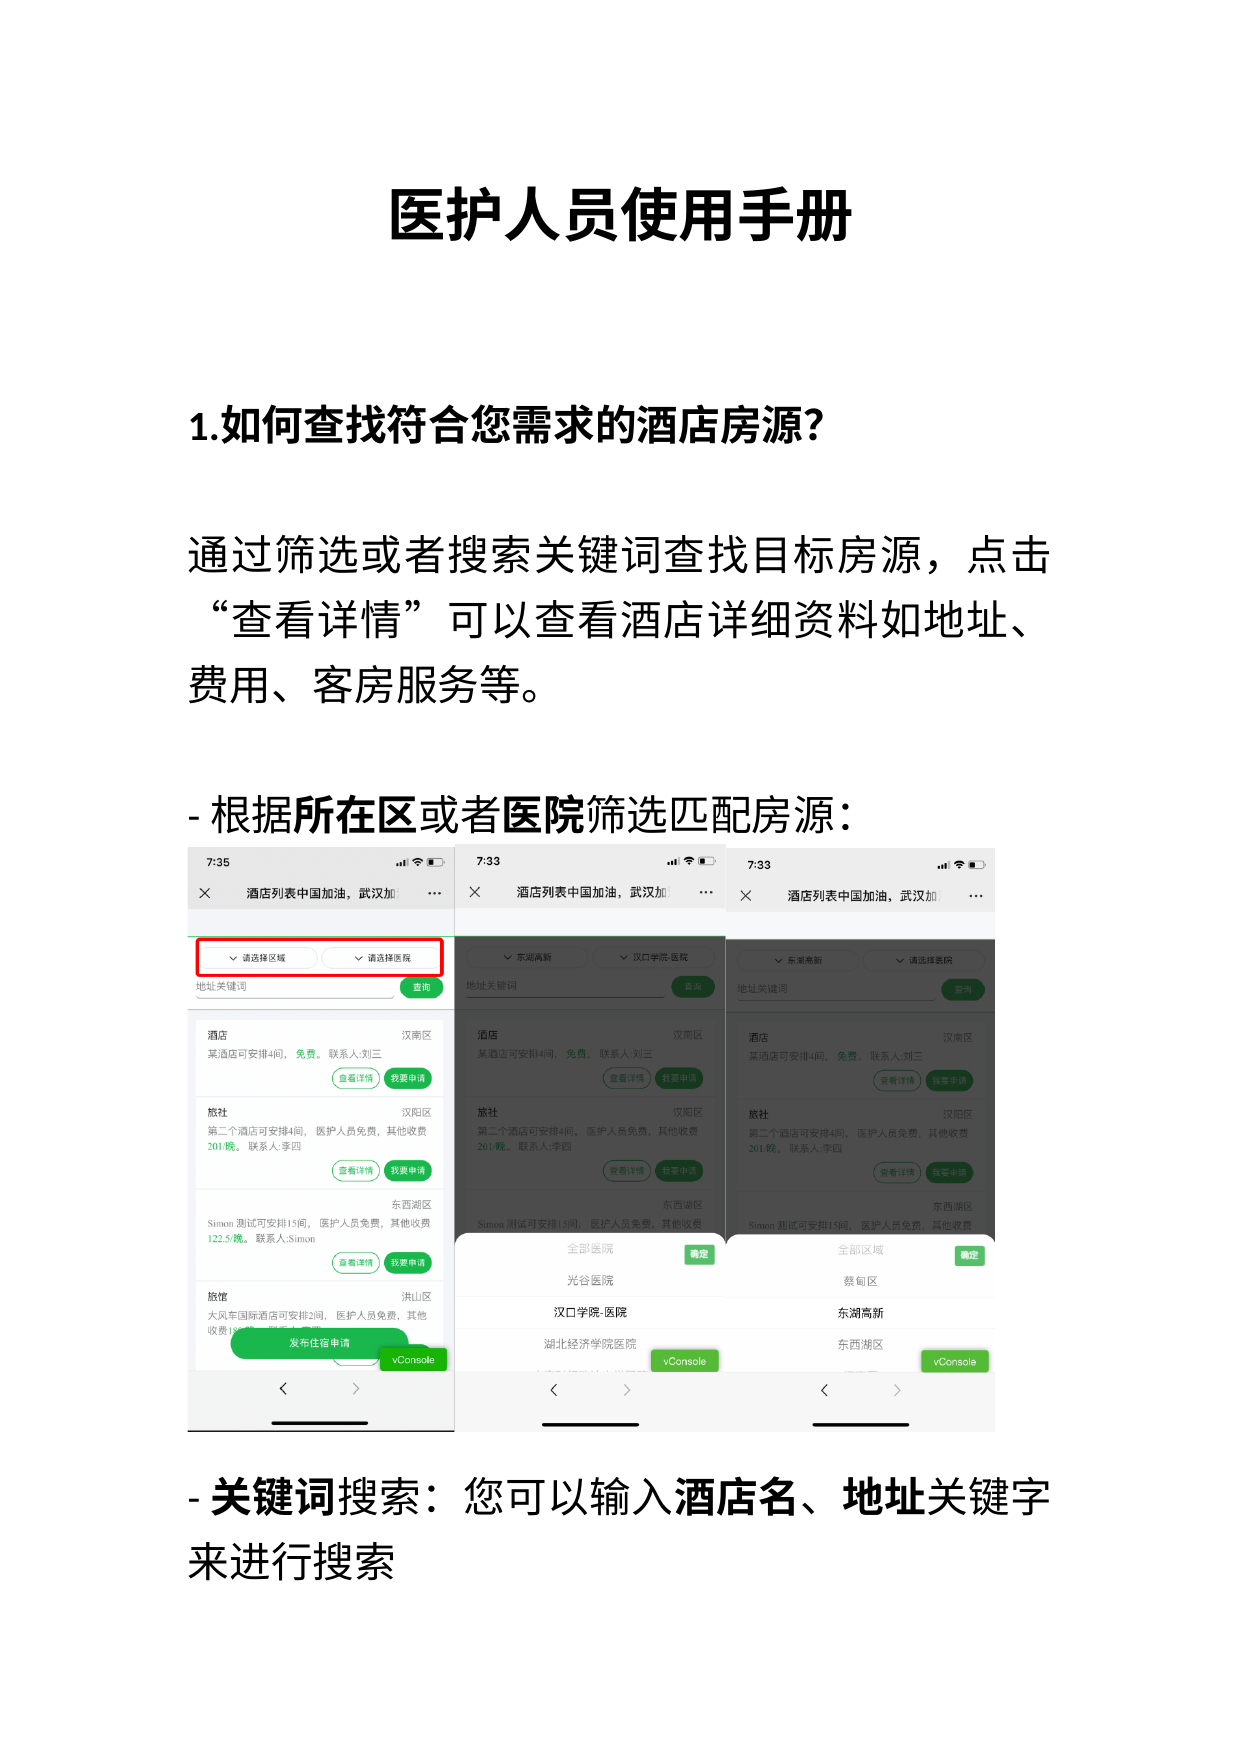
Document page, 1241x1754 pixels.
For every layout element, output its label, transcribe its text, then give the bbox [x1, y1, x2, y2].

list 通过筛选或者搜索关键词查找目标房源，点击“查看详情”可以查看酒店详细资料如地址、费用、客房服务等。 [187, 519, 1053, 714]
picture [187, 844, 995, 1432]
list 如何查找符合您需求的酒店房源？ [187, 389, 1053, 454]
text 医护人员使用手册 [187, 162, 1053, 259]
list - 根据所在区或者医院筛选匹配房源： [187, 779, 1053, 844]
list - 关键词搜索：您可以输入酒店名、地址关键字来进行搜索 [187, 1462, 1053, 1592]
